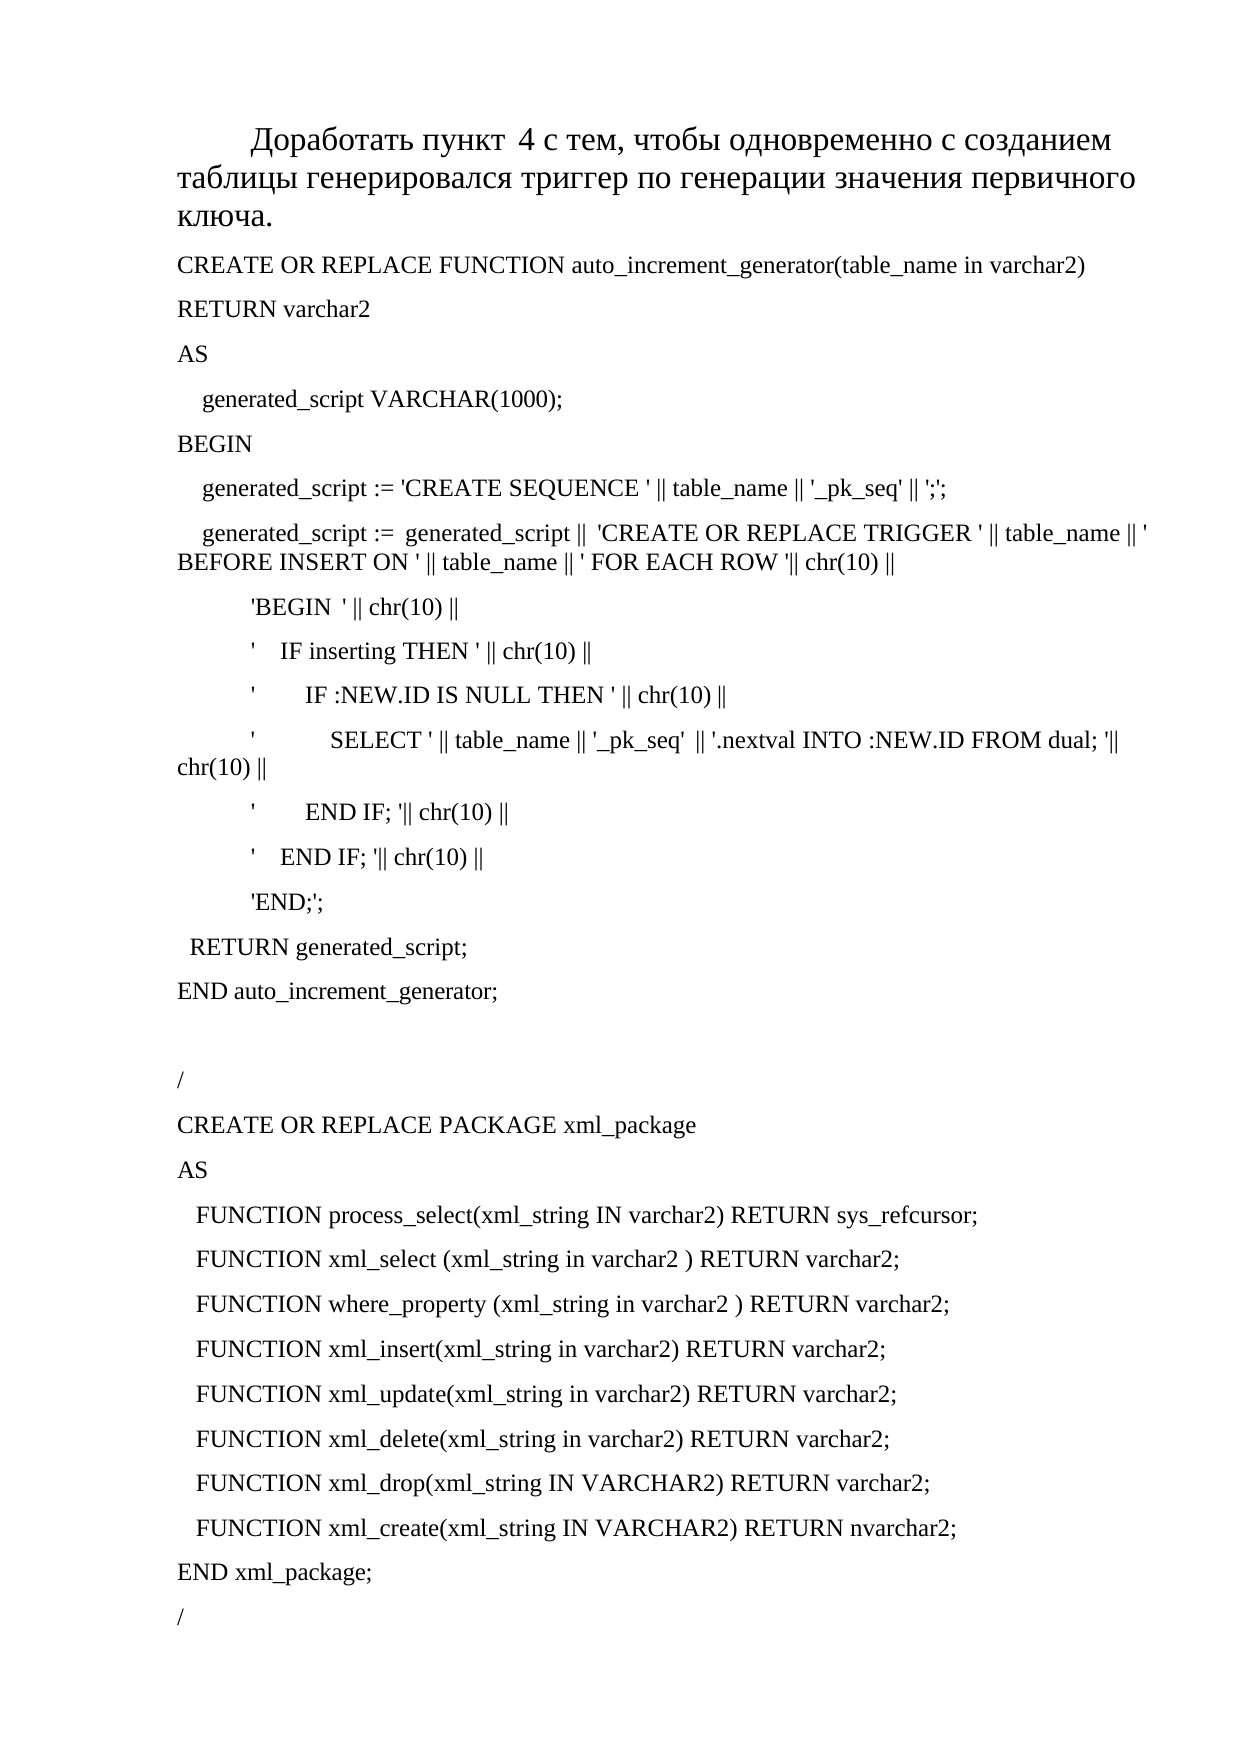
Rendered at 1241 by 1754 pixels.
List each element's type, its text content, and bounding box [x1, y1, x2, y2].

text / [177, 1602, 1219, 1631]
text RETURN generated_script; END auto_increment_generator; [177, 932, 509, 1005]
text CREATE OR REPLACE FUNCTION auto_increment_generator(table_name in varchar2) RETURN varchar2 [177, 250, 1144, 323]
subtitle AS [177, 339, 1219, 368]
text generated_script := 'CREATE SEQUENCE ' || table_name || '_pk_seq' || ';'; [202, 473, 1219, 502]
text ' IF inserting THEN ' || chr(10) || [251, 636, 1219, 665]
text ' IF :NEW.ID IS NULL THEN ' || chr(10) || [251, 681, 1219, 709]
text ' END IF; '|| chr(10) || ' END IF; '|| chr(10) || 'END;'; [251, 797, 509, 916]
text Доработать пункт 4 с тем, чтобы одновременно с созданием таблицы генерировался триггер по генерации значения первичного ключа. [177, 119, 1219, 234]
text ' SELECT ' || table_name || '_pk_seq' || '.nextval INTO :NEW.ID FROM dual; '|| chr(10) || [177, 726, 1119, 781]
text FUNCTION process_select(xml_string IN varchar2) RETURN sys_refcursor; FUNCTION xml_select (xml_string in varchar2 ) RETURN varchar2; FUNCTION where_property (xml_string in varchar2 ) RETURN varchar2; FUNCTION xml_insert(xml_string in varchar2) RETURN varchar2; FUNCTION xml_update(xml_string in varchar2) RETURN varchar2; FUNCTION xml_delete(xml_string in varchar2) RETURN varchar2; FUNCTION xml_drop(xml_string IN VARCHAR2) RETURN varchar2; FUNCTION xml_create(xml_string IN VARCHAR2) RETURN nvarchar2; [196, 1200, 1004, 1542]
text BEFORE INSERT ON ' || table_name || ' FOR EACH ROW '|| chr(10) || 'BEGIN ' || chr(10) || [177, 547, 949, 620]
text generated_script := generated_script || 'CREATE OR REPLACE TRIGGER ' || table_name || ' [202, 518, 1219, 547]
text END xml_package; [177, 1558, 1219, 1586]
text / [177, 1066, 1219, 1094]
text CREATE OR REPLACE PACKAGE xml_package AS [177, 1110, 716, 1183]
text generated_script VARCHAR(1000); BEGIN [177, 384, 611, 457]
